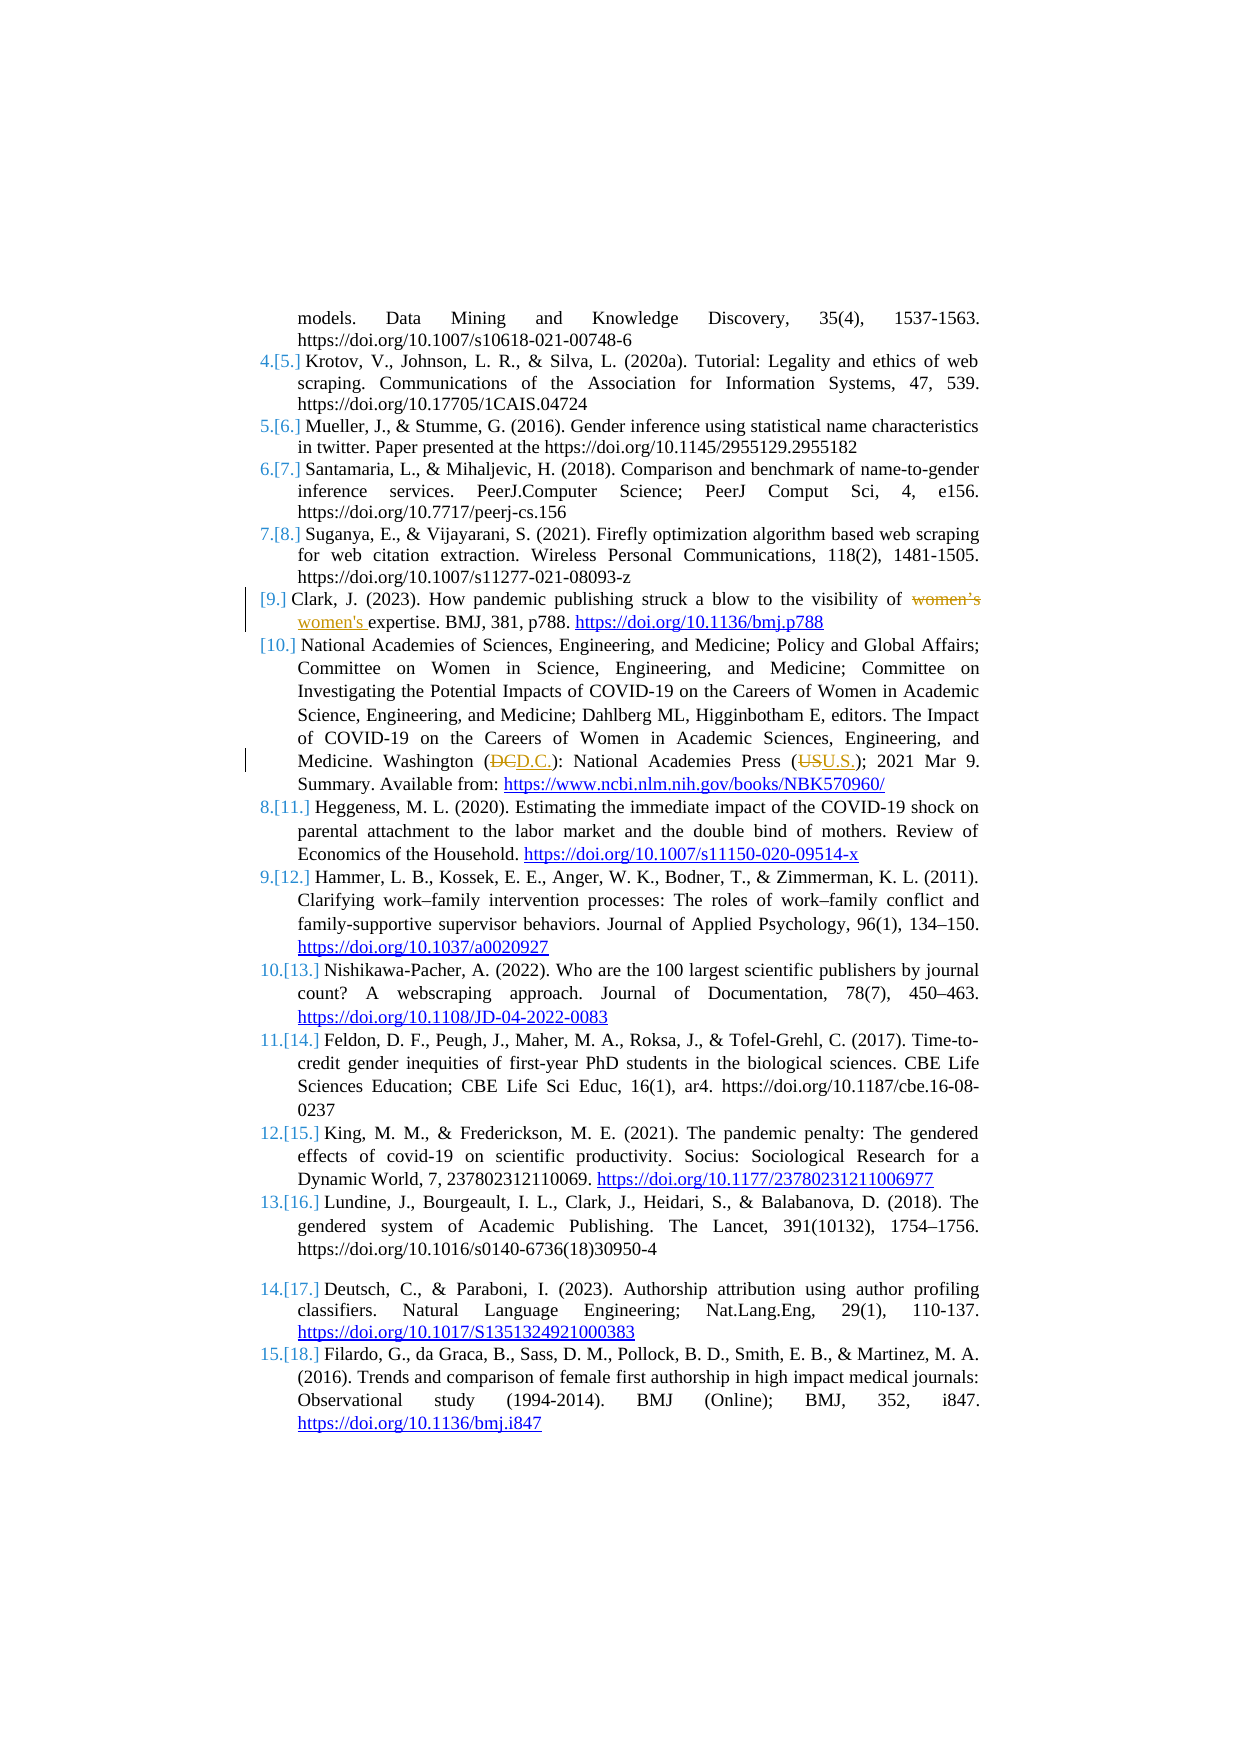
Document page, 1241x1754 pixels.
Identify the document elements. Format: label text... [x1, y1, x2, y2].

list Suganya, E., & Vijayarani, S. (2021). Firefly optimization algorithm based web scraping for web citation extraction. Wireless Personal Communications, 118(2), 1481-1505. https://doi.org/10.1007/s11277-021-08093-z [260, 523, 980, 587]
list Mueller, J., & Stumme, G. (2016). Gender inference using statistical name characteristics in twitter. Paper presented at the https://doi.org/10.1145/2955129.2955182 [260, 415, 980, 458]
list Lundine, J., Bourgeault, I. L., Clark, J., Heidari, S., & Balabanova, D. (2018). The gendered system of Academic Publishing. The Lancet, 391(10132), 1754–1756. https://doi.org/10.1016/s0140-6736(18)30950-4 [260, 1191, 980, 1259]
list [260, 307, 980, 350]
list Clark, J. (2023). How pandemic publishing struck a blow to the visibility of expertise. BMJ, 381, p788. https://doi.org/10.1136/bmj.p788 [260, 587, 980, 632]
list Nishikawa-Pacher, A. (2022). Who are the 100 largest scientific publishers by journal count? A webscraping approach. Journal of Documentation, 78(7), 450–463. https://doi.org/10.1108/JD-04-2022-0083 [260, 959, 980, 1027]
list Heggeness, M. L. (2020). Estimating the immediate impact of the COVID-19 shock on parental attachment to the labor market and the double bind of mothers. Review of Economics of the Household. https://doi.org/10.1007/s11150-020-09514-x [260, 796, 980, 864]
list Krotov, V., Johnson, L. R., & Silva, L. (2020a). Tutorial: Legality and ethics of web scraping. Communications of the Association for Information Systems, 47, 539. https://doi.org/10.17705/1CAIS.04724 [260, 350, 980, 415]
list Deutsch, C., & Paraboni, I. (2023). Authorship attribution using author profiling classifiers. Natural Language Engineering; Nat.Lang.Eng, 29(1), 110-137. https://doi.org/10.1017/S1351324921000383 [260, 1278, 980, 1342]
list Filardo, G., da Graca, B., Sass, D. M., Pollock, B. D., Smith, E. B., & Martinez, M. A. (2016). Trends and comparison of female first authorship in high impact medical journals: Observational study (1994-2014). BMJ (Online); BMJ, 352, i847. https://doi.org/10.1136/bmj.i847 [260, 1342, 980, 1434]
list Feldon, D. F., Peugh, J., Maher, M. A., Roksa, J., & Tofel-Grehl, C. (2017). Time-to-credit gender inequities of first-year PhD students in the biological sciences. CBE Life Sciences Education; CBE Life Sci Educ, 16(1), ar4. https://doi.org/10.1187/cbe.16-08-0237 [260, 1029, 980, 1120]
list King, M. M., & Frederickson, M. E. (2021). The pandemic penalty: The gendered effects of covid-19 on scientific productivity. Socius: Sociological Research for a Dynamic World, 7, 237802312110069. https://doi.org/10.1177/23780231211006977 [260, 1122, 980, 1190]
list Santamaria, L., & Mihaljevic, H. (2018). Comparison and benchmark of name-to-gender inference services. PeerJ.Computer Science; PeerJ Comput Sci, 4, e156. https://doi.org/10.7717/peerj-cs.156 [260, 458, 980, 523]
list National Academies of Sciences, Engineering, and Medicine; Policy and Global Affairs; Committee on Women in Science, Engineering, and Medicine; Committee on Investigating the Potential Impacts of COVID-19 on the Careers of Women in Academic Science, Engineering, and Medicine; Dahlberg ML, Higginbotham E, editors. The Impact of COVID-19 on the Careers of Women in Academic Sciences, Engineering, and Medicine. Washington (): National Academies Press (); 2021 Mar 9. Summary. Available from: https://www.ncbi.nlm.nih.gov/books/NBK570960/ [260, 634, 980, 795]
list Hammer, L. B., Kossek, E. E., Anger, W. K., Bodner, T., & Zimmerman, K. L. (2011). Clarifying work–family intervention processes: The roles of work–family conflict and family-supportive supervisor behaviors. Journal of Applied Psychology, 96(1), 134–150. https://doi.org/10.1037/a0020927 [260, 866, 980, 957]
